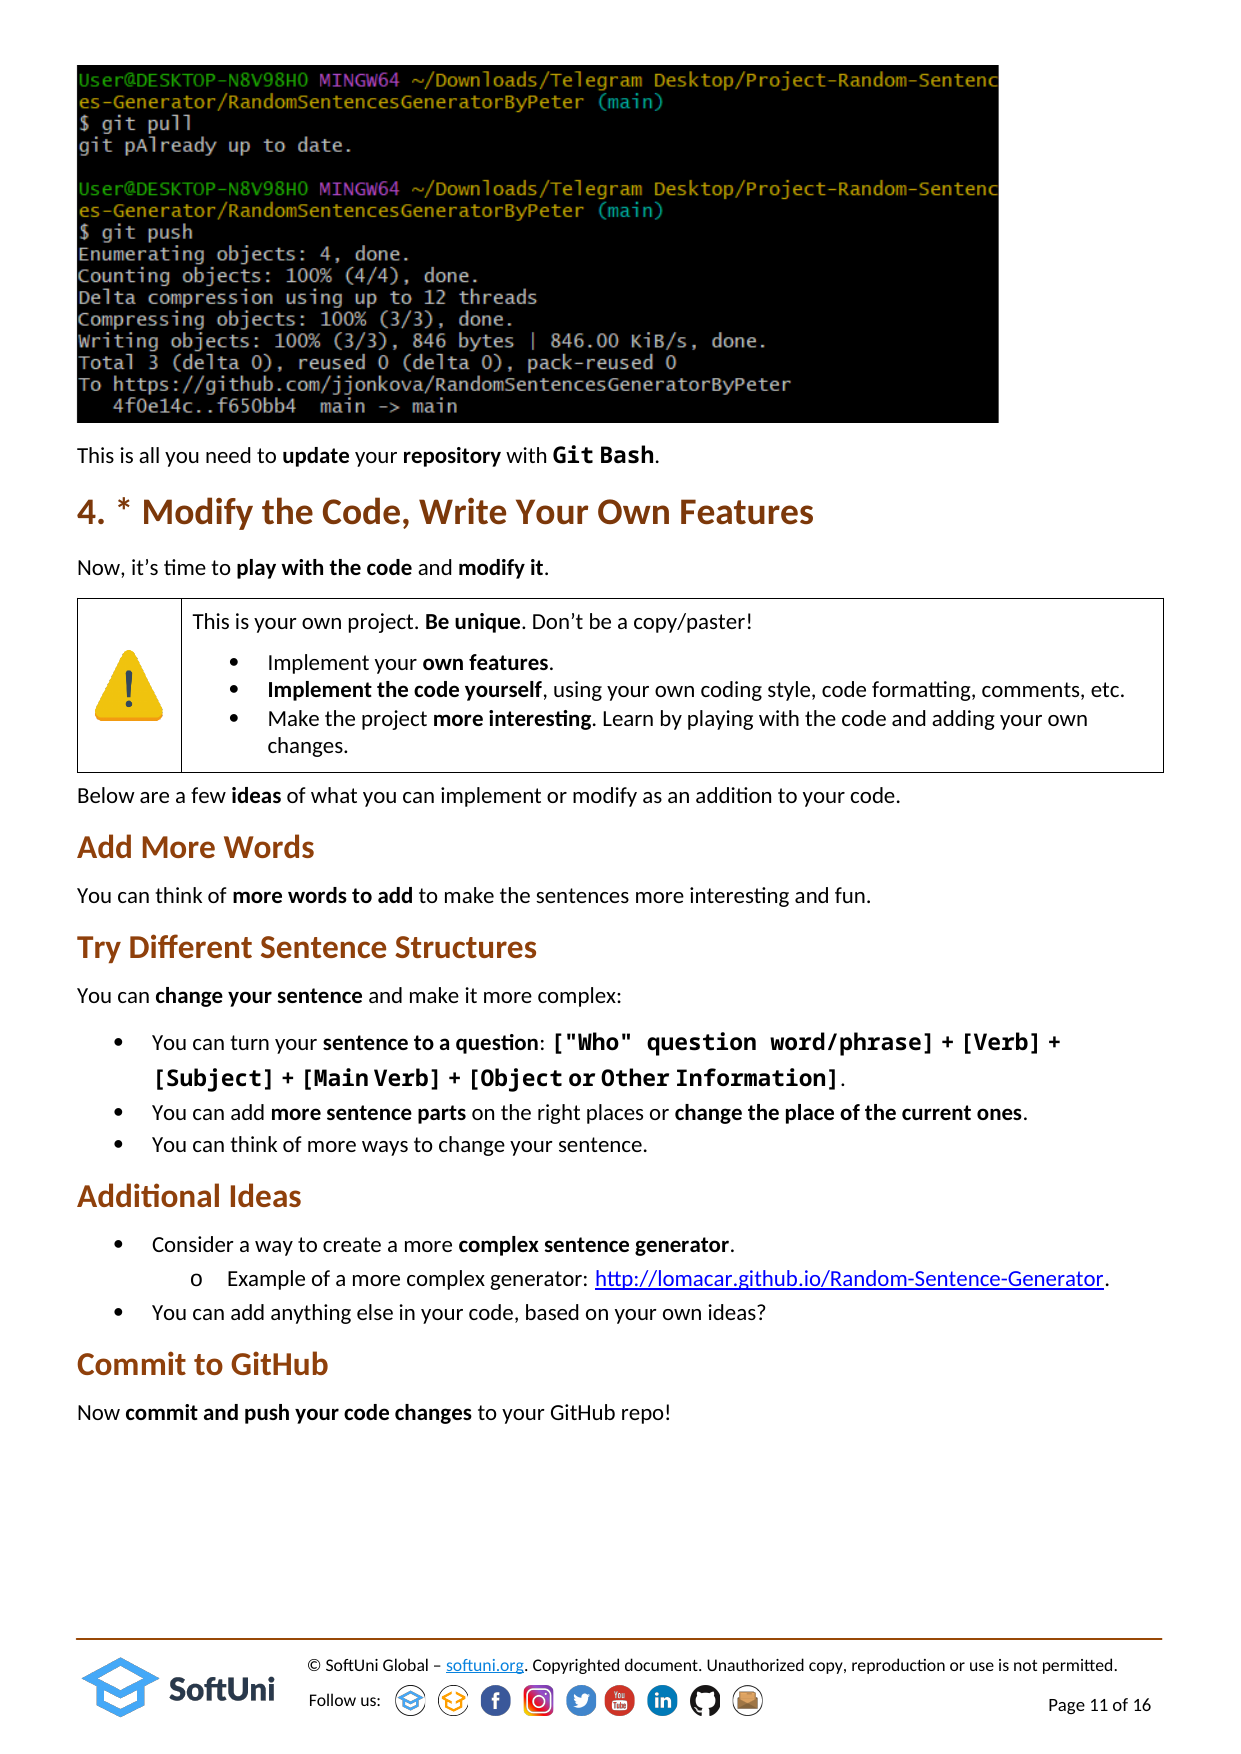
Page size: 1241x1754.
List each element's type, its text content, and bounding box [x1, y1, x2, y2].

picture [661, 1698, 671, 1707]
picture [438, 1685, 468, 1716]
subtitle Commit to GitHub [77, 1343, 1163, 1383]
picture [647, 1707, 656, 1716]
subtitle Add More Words [77, 826, 1163, 867]
subtitle * Modify the Code, Write Your Own Features [77, 488, 1163, 534]
text Now commit and push your code changes to your GitHub repo! [77, 1398, 1163, 1426]
list Example of a more complex generator: http://lomacar.github.io/Random-Sentence-Generator. [189, 1262, 1163, 1293]
picture [669, 1685, 678, 1694]
picture [732, 1685, 763, 1716]
text Below are a few ideas of what you can implement or modify as an addition to your code. [77, 782, 1163, 809]
picture [647, 1685, 656, 1694]
text You can change your sentence and make it more complex: [77, 981, 1163, 1009]
subtitle Additional Ideas [77, 1174, 1163, 1215]
picture [395, 1685, 426, 1716]
text You can think of more words to add to make the sentences more interesting and fun. [77, 881, 1163, 909]
picture [75, 1651, 281, 1723]
picture [523, 1685, 554, 1716]
picture [604, 1685, 635, 1716]
text Now, it’s time to play with the code and modify it. [77, 553, 1163, 581]
picture [88, 643, 169, 724]
table_header [78, 599, 181, 772]
list You can add more sentence parts on the right places or change the place of the current ones. [114, 1098, 1163, 1126]
picture [690, 1685, 720, 1716]
picture [566, 1685, 597, 1716]
subtitle Try Different Sentence Structures [77, 926, 1163, 967]
table_header This is your own project. Be unique. Don’t be a copy/paster! Implement your own features. Implement the code yourself, using your own coding style, code formatting, comments, etc. Make the project more interesting. Learn by playing with the code and adding your own changes. [182, 599, 1163, 772]
picture [480, 1685, 511, 1716]
picture [669, 1707, 678, 1716]
list You can think of more ways to change your sentence. [114, 1130, 1163, 1158]
list You can turn your sentence to a question: ["Who" question word/phrase] + [Verb] + [Subject] + [Main Verb] + [Object or Other Information]. [114, 1026, 1163, 1093]
text This is all you need to update your repository with Git Bash. [77, 439, 1163, 471]
picture [76, 65, 999, 423]
list You can add anything else in your code, based on your own ideas? [114, 1298, 1163, 1326]
list Consider a way to create a more complex sentence generator. [114, 1230, 1163, 1258]
